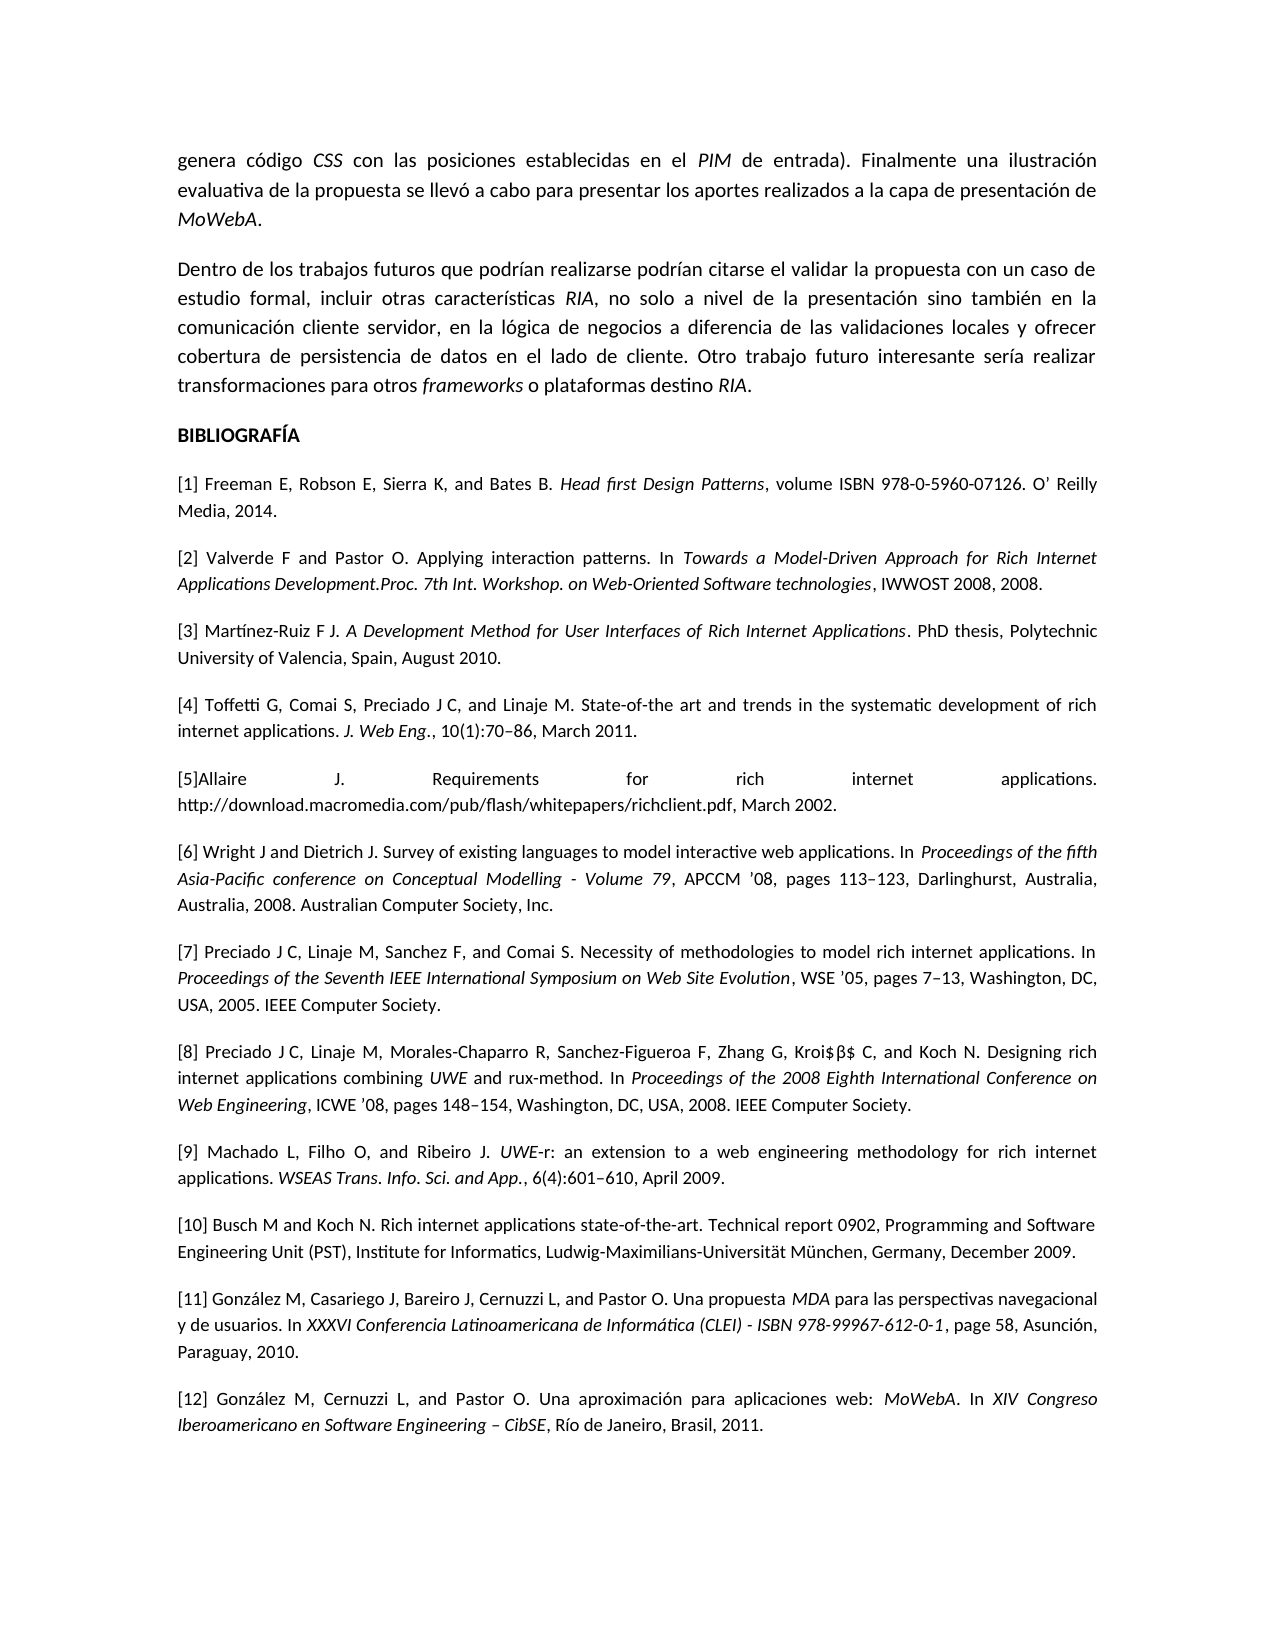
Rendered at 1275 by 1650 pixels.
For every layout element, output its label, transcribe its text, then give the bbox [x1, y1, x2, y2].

text [9] Machado L, Filho O, and Ribeiro J. UWE-r: an extension to a web engineering methodology for rich internet applications. WSEAS Trans. Info. Sci. and App., 6(4):601–610, April 2009. [177, 1140, 1098, 1189]
text [8] Preciado J C, Linaje M, Morales-Chaparro R, Sanchez-Figueroa F, Zhang G, Kroi$β$ C, and Koch N. Designing rich internet applications combining UWE and rux-method. In Proceedings of the 2008 Eighth International Conference on Web Engineering, ICWE ’08, pages 148–154, Washington, DC, USA, 2008. IEEE Computer Society. [177, 1040, 1098, 1116]
text [12] González M, Cernuzzi L, and Pastor O. Una aproximación para aplicaciones web: MoWebA. In XIV Congreso Iberoamericano en Software Engineering – CibSE, Río de Janeiro, Brasil, 2011. [177, 1387, 1098, 1436]
text [11] González M, Casariego J, Bareiro J, Cernuzzi L, and Pastor O. Una propuesta MDA para las perspectivas navegacional y de usuarios. In XXXVI Conferencia Latinoamericana de Informática (CLEI) - ISBN 978-99967-612-0-1, page 58, Asunción, Paraguay, 2010. [177, 1287, 1098, 1363]
text [2] Valverde F and Pastor O. Applying interaction patterns. In Towards a Model-Driven Approach for Rich Internet Applications Development.Proc. 7th Int. Workshop. on Web-Oriented Software technologies, IWWOST 2008, 2008. [177, 546, 1098, 595]
text Dentro de los trabajos futuros que podrían realizarse podrían citarse el validar la propuesta con un caso de estudio formal, incluir otras características RIA, no solo a nivel de la presentación sino también en la comunicación cliente servidor, en la lógica de negocios a diferencia de las validaciones locales y ofrecer cobertura de persistencia de datos en el lado de cliente. Otro trabajo futuro interesante sería realizar transformaciones para otros frameworks o plataformas destino RIA. [177, 256, 1098, 398]
text [7] Preciado J C, Linaje M, Sanchez F, and Comai S. Necessity of methodologies to model rich internet applications. In Proceedings of the Seventh IEEE International Symposium on Web Site Evolution, WSE ’05, pages 7–13, Washington, DC, USA, 2005. IEEE Computer Society. [177, 940, 1098, 1016]
text [3] Martínez-Ruiz F J. A Development Method for User Interfaces of Rich Internet Applications. PhD thesis, Polytechnic University of Valencia, Spain, August 2010. [177, 620, 1098, 669]
text [4] Toffetti G, Comai S, Preciado J C, and Linaje M. State-of-the art and trends in the systematic development of rich internet applications. J. Web Eng., 10(1):70–86, March 2011. [177, 693, 1098, 742]
text [5]Allaire J. Requirements for rich internet applications. http://download.macromedia.com/pub/flash/whitepapers/richclient.pdf, March 2002. [177, 767, 1098, 816]
text [10] Busch M and Koch N. Rich internet applications state-of-the-art. Technical report 0902, Programming and Software Engineering Unit (PST), Institute for Informatics, Ludwig-Maximilians-Universität München, Germany, December 2009. [177, 1213, 1098, 1263]
text BIBLIOGRAFÍA [177, 423, 1098, 448]
text [1] Freeman E, Robson E, Sierra K, and Bates B. Head first Design Patterns, volume ISBN 978-0-5960-07126. O’ Reilly Media, 2014. [177, 473, 1098, 522]
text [177, 148, 1098, 231]
text [6] Wright J and Dietrich J. Survey of existing languages to model interactive web applications. In Proceedings of the fifth Asia-Pacific conference on Conceptual Modelling - Volume 79, APCCM ’08, pages 113–123, Darlinghurst, Australia, Australia, 2008. Australian Computer Society, Inc. [177, 840, 1098, 916]
